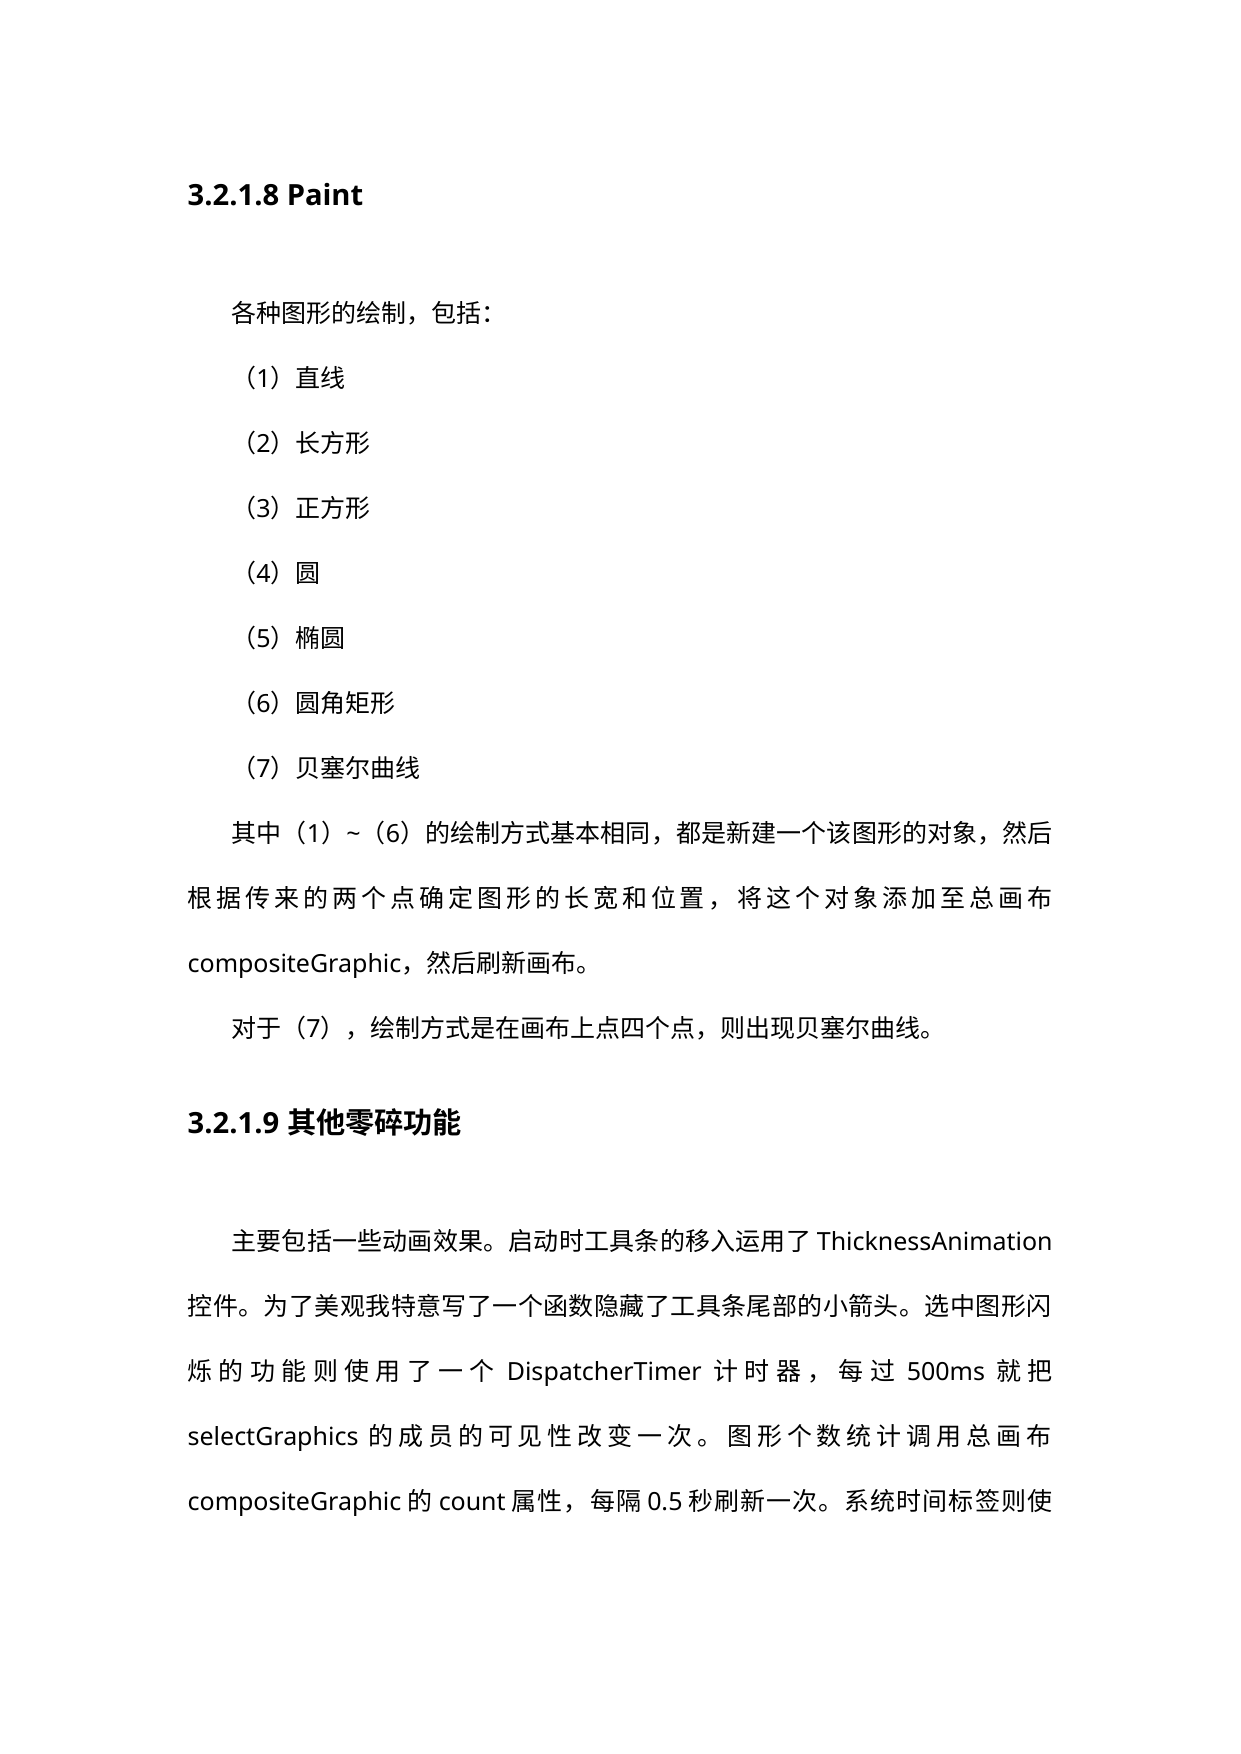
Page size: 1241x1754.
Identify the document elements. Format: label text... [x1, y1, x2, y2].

text （5）椭圆 [187, 604, 1053, 669]
text 各种图形的绘制，包括： [187, 279, 1053, 344]
subtitle 3.2.1.8 Paint [187, 162, 1053, 227]
subtitle 3.2.1.9 其他零碎功能 [187, 1088, 1053, 1153]
text 其中（1）~（6）的绘制方式基本相同，都是新建一个该图形的对象，然后根据传来的两个点确定图形的长宽和位置，将这个对象添加至总画布compositeGraphic，然后刷新画布。 [187, 799, 1053, 994]
text （7）贝塞尔曲线 [187, 734, 1053, 799]
text 对于（7），绘制方式是在画布上点四个点，则出现贝塞尔曲线。 [187, 994, 1053, 1059]
text （1）直线 [187, 344, 1053, 409]
text （6）圆角矩形 [187, 669, 1053, 734]
text （2）长方形 [187, 409, 1053, 474]
text （3）正方形 [187, 474, 1053, 539]
text （4）圆 [187, 539, 1053, 604]
